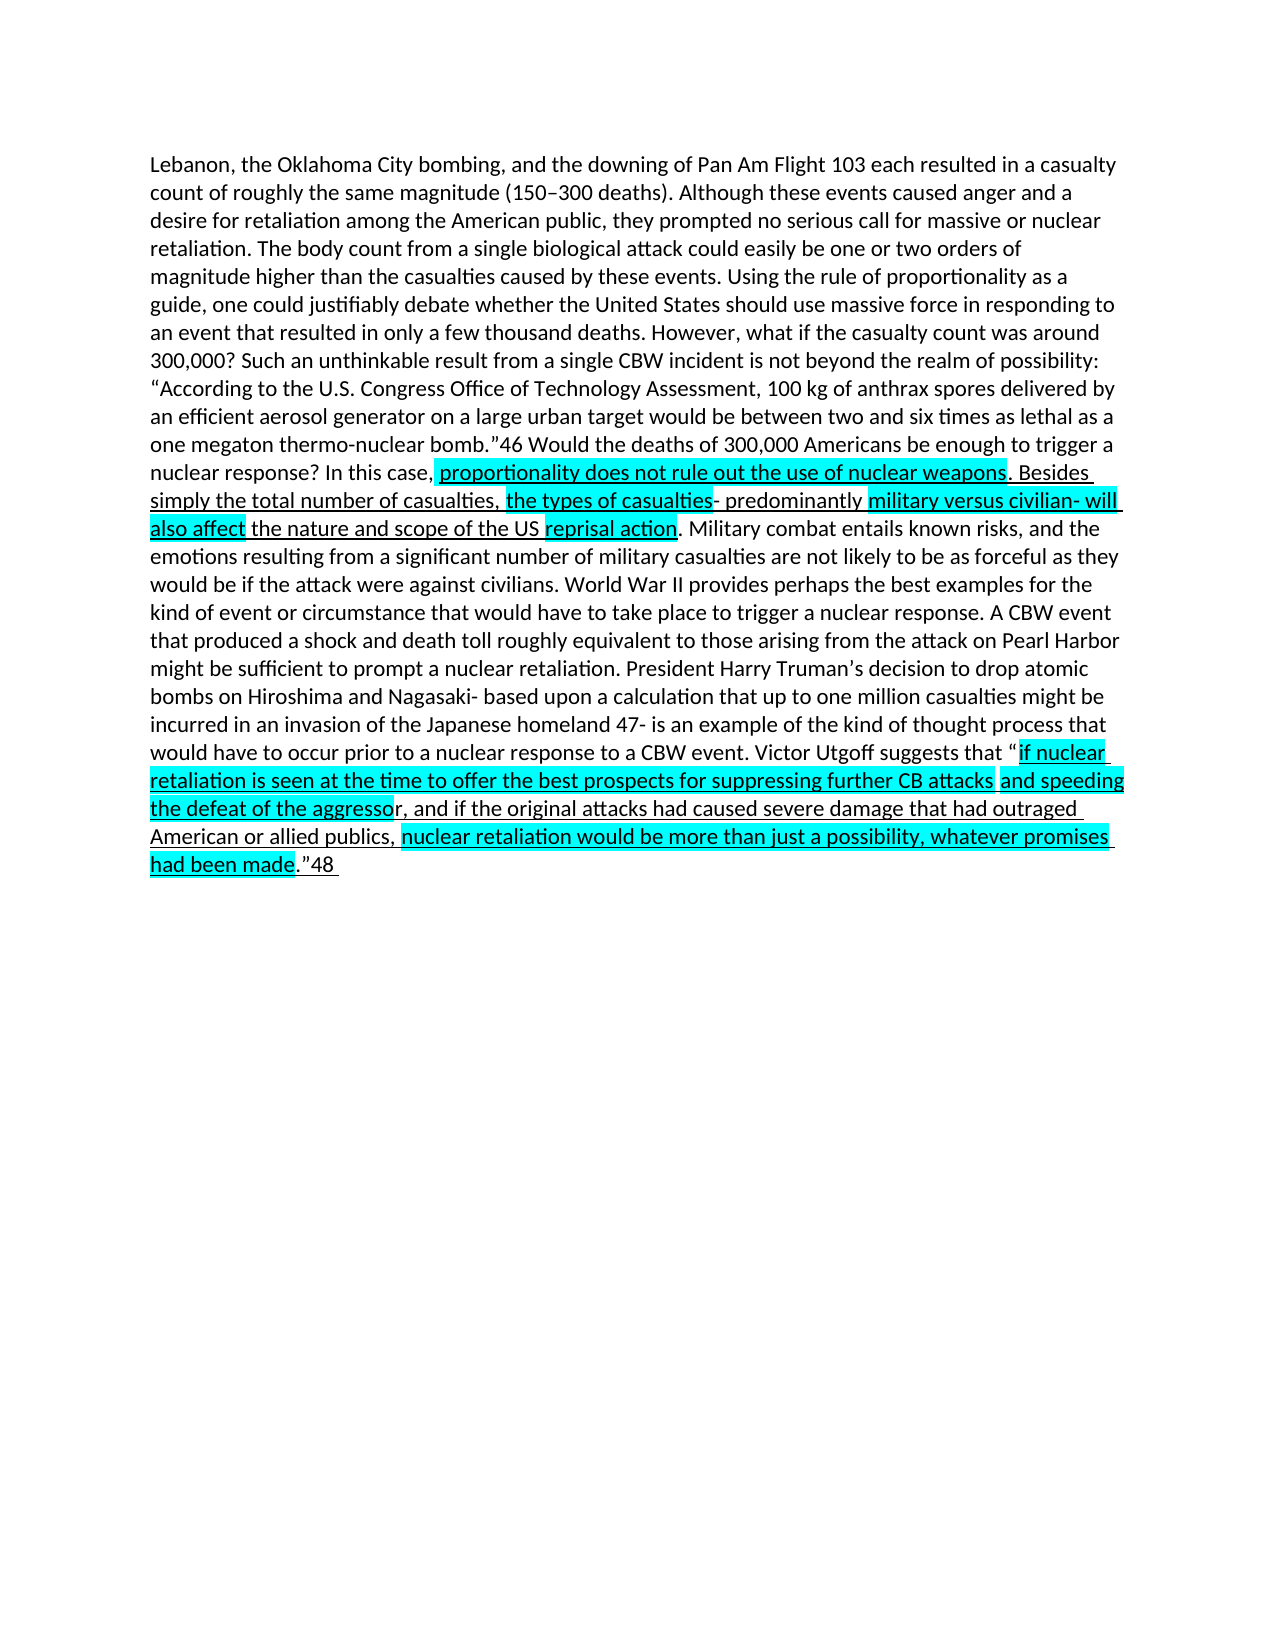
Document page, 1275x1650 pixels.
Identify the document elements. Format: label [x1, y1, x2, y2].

text [150, 150, 1125, 878]
